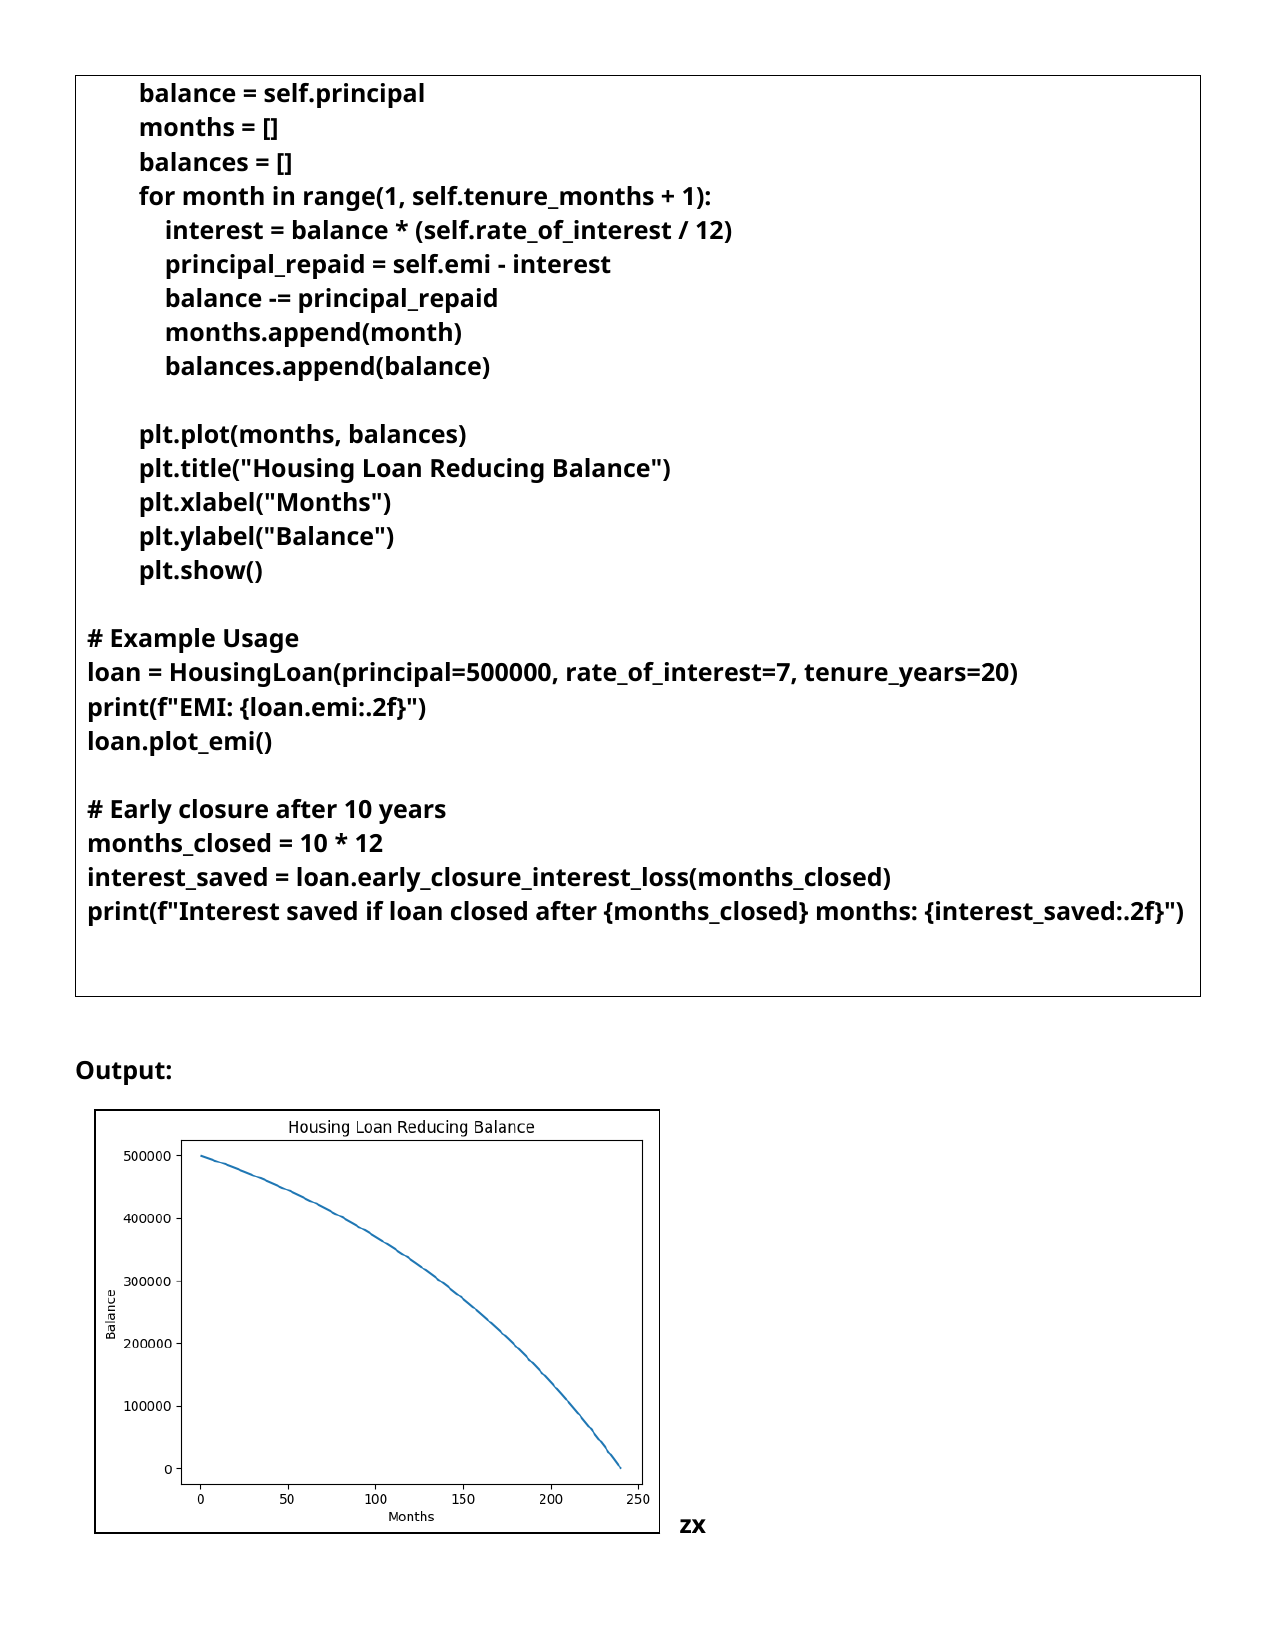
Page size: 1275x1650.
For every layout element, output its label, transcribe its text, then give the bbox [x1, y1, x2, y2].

text Output: [75, 1053, 1200, 1087]
text zx [75, 1109, 1200, 1541]
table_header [76, 76, 1200, 996]
